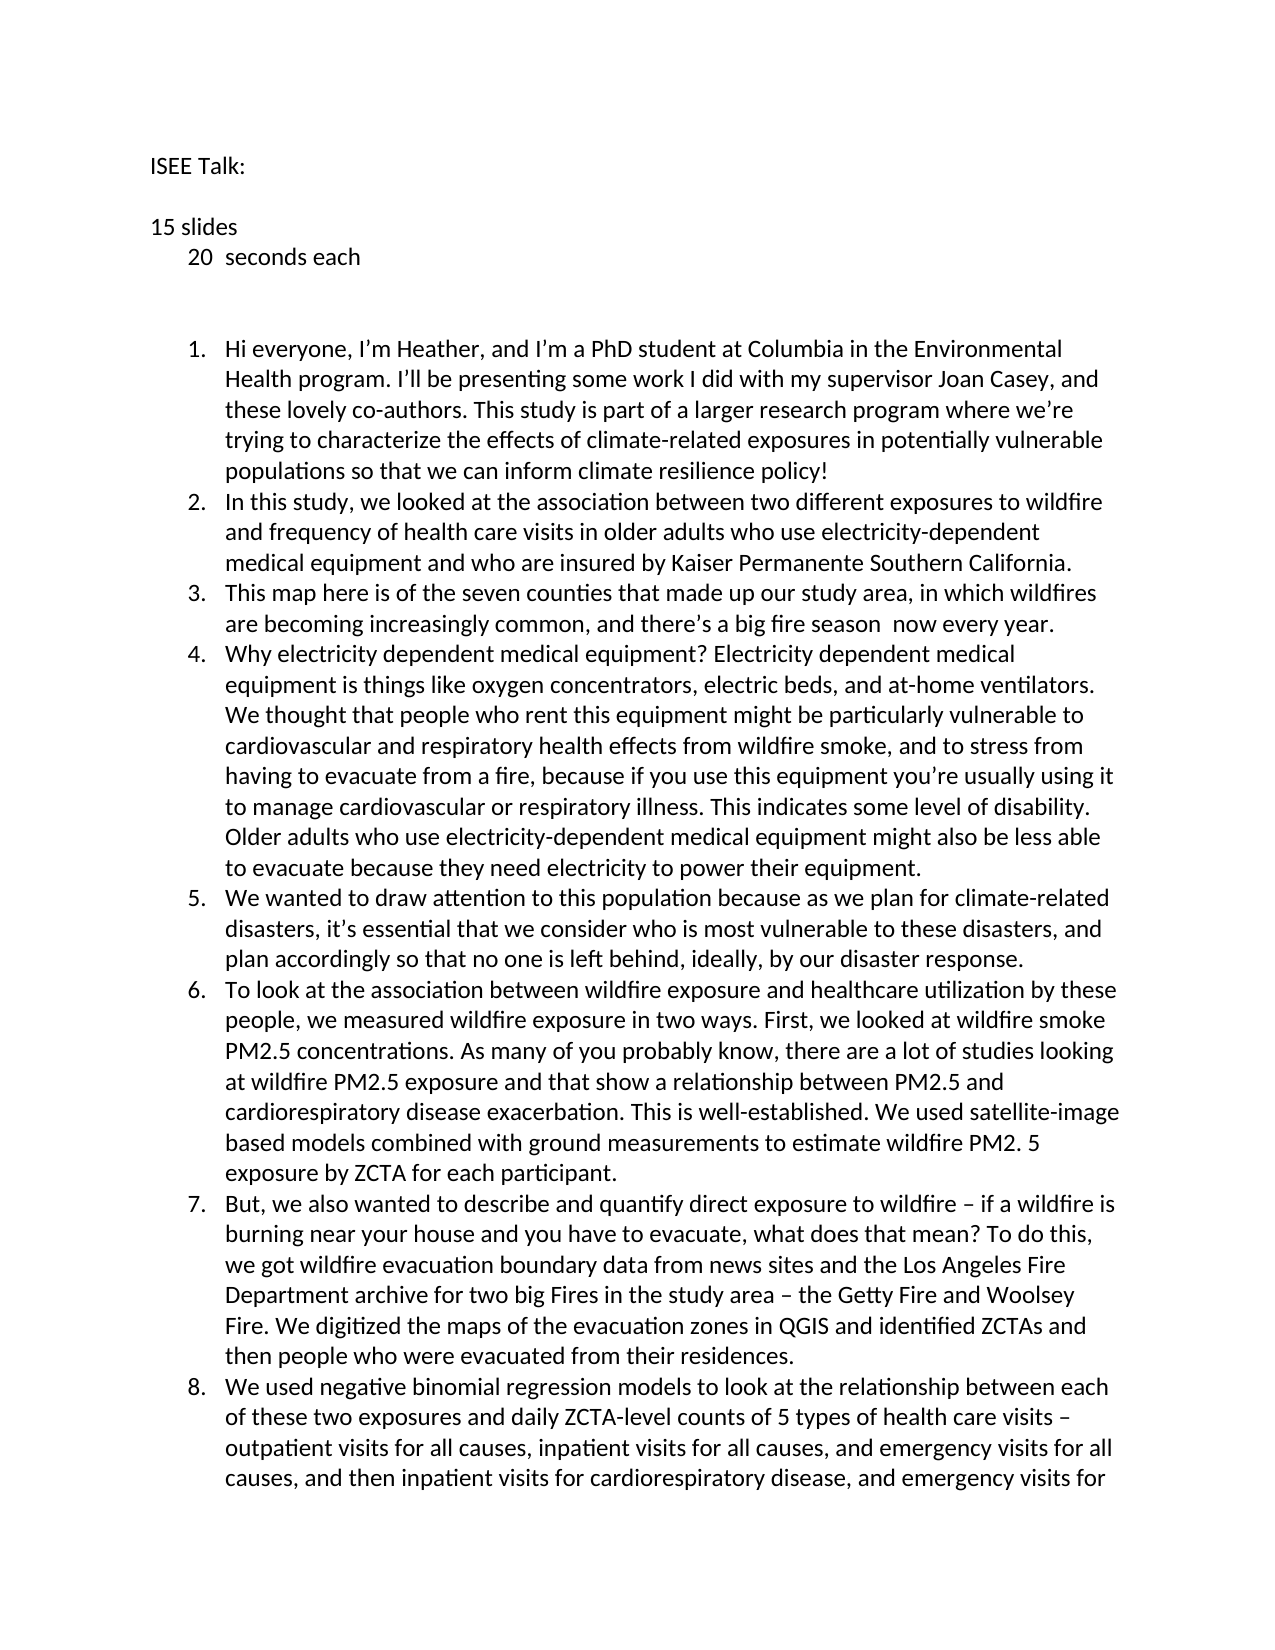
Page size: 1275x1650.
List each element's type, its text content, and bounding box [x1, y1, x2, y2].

text 15 slides [150, 211, 1125, 242]
list To look at the association between wildfire exposure and healthcare utilization by these people, we measured wildfire exposure in two ways. First, we looked at wildfire smoke PM2.5 concentrations. As many of you probably know, there are a lot of studies looking at wildfire PM2.5 exposure and that show a relationship between PM2.5 and cardiorespiratory disease exacerbation. This is well-established. We used satellite-image based models combined with ground measurements to estimate wildfire PM2. 5 exposure by ZCTA for each participant. [187, 974, 1125, 1188]
list But, we also wanted to describe and quantify direct exposure to wildfire – if a wildfire is burning near your house and you have to evacuate, what does that mean? To do this, we got wildfire evacuation boundary data from news sites and the Los Angeles Fire Department archive for two big Fires in the study area – the Getty Fire and Woolsey Fire. We digitized the maps of the evacuation zones in QGIS and identified ZCTAs and then people who were evacuated from their residences. [187, 1188, 1125, 1371]
list This map here is of the seven counties that made up our study area, in which wildfires are becoming increasingly common, and there’s a big fire season now every year. [187, 577, 1125, 638]
list We wanted to draw attention to this population because as we plan for climate-related disasters, it’s essential that we consider who is most vulnerable to these disasters, and plan accordingly so that no one is left behind, ideally, by our disaster response. [187, 882, 1125, 974]
list Hi everyone, I’m Heather, and I’m a PhD student at Columbia in the Environmental Health program. I’ll be presenting some work I did with my supervisor Joan Casey, and these lovely co-authors. This study is part of a larger research program where we’re trying to characterize the effects of climate-related exposures in potentially vulnerable populations so that we can inform climate resilience policy! [187, 333, 1125, 486]
list Why electricity dependent medical equipment? Electricity dependent medical equipment is things like oxygen concentrators, electric beds, and at-home ventilators. We thought that people who rent this equipment might be particularly vulnerable to cardiovascular and respiratory health effects from wildfire smoke, and to stress from having to evacuate from a fire, because if you use this equipment you’re usually using it to manage cardiovascular or respiratory illness. This indicates some level of disability. Older adults who use electricity-dependent medical equipment might also be less able to evacuate because they need electricity to power their equipment. [187, 638, 1125, 882]
text ISEE Talk: [150, 150, 1125, 181]
list In this study, we looked at the association between two different exposures to wildfire and frequency of health care visits in older adults who use electricity-dependent medical equipment and who are insured by Kaiser Permanente Southern California. [187, 486, 1125, 577]
list seconds each [187, 242, 1125, 272]
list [187, 1371, 1125, 1493]
